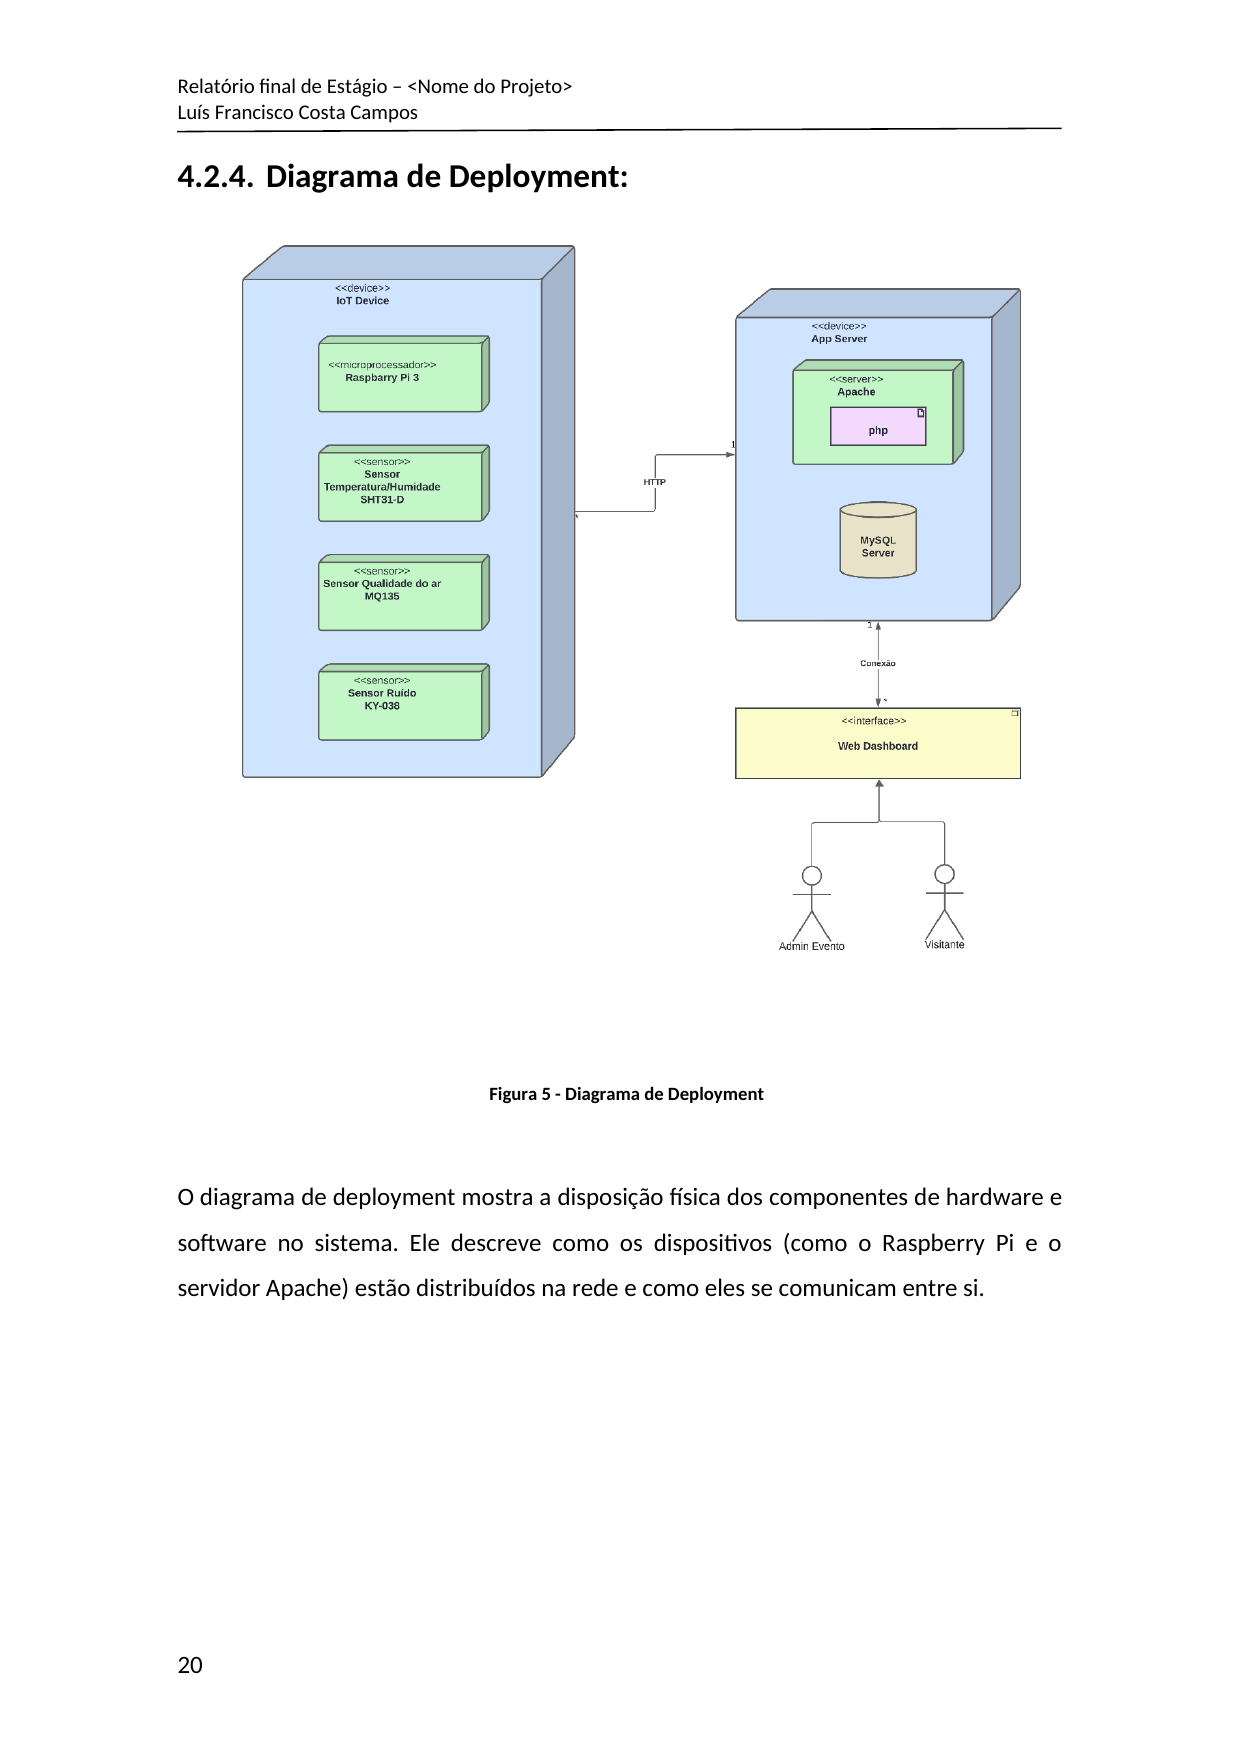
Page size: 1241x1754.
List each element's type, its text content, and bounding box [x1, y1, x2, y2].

text O diagrama de deployment mostra a disposição física dos componentes de hardware e software no sistema. Ele descreve como os dispositivos (como o Raspberry Pi e o servidor Apache) estão distribuídos na rede e como eles se comunicam entre si. [177, 1181, 1063, 1303]
picture [204, 217, 1049, 1073]
subtitle Diagrama de Deployment: [177, 155, 1063, 196]
